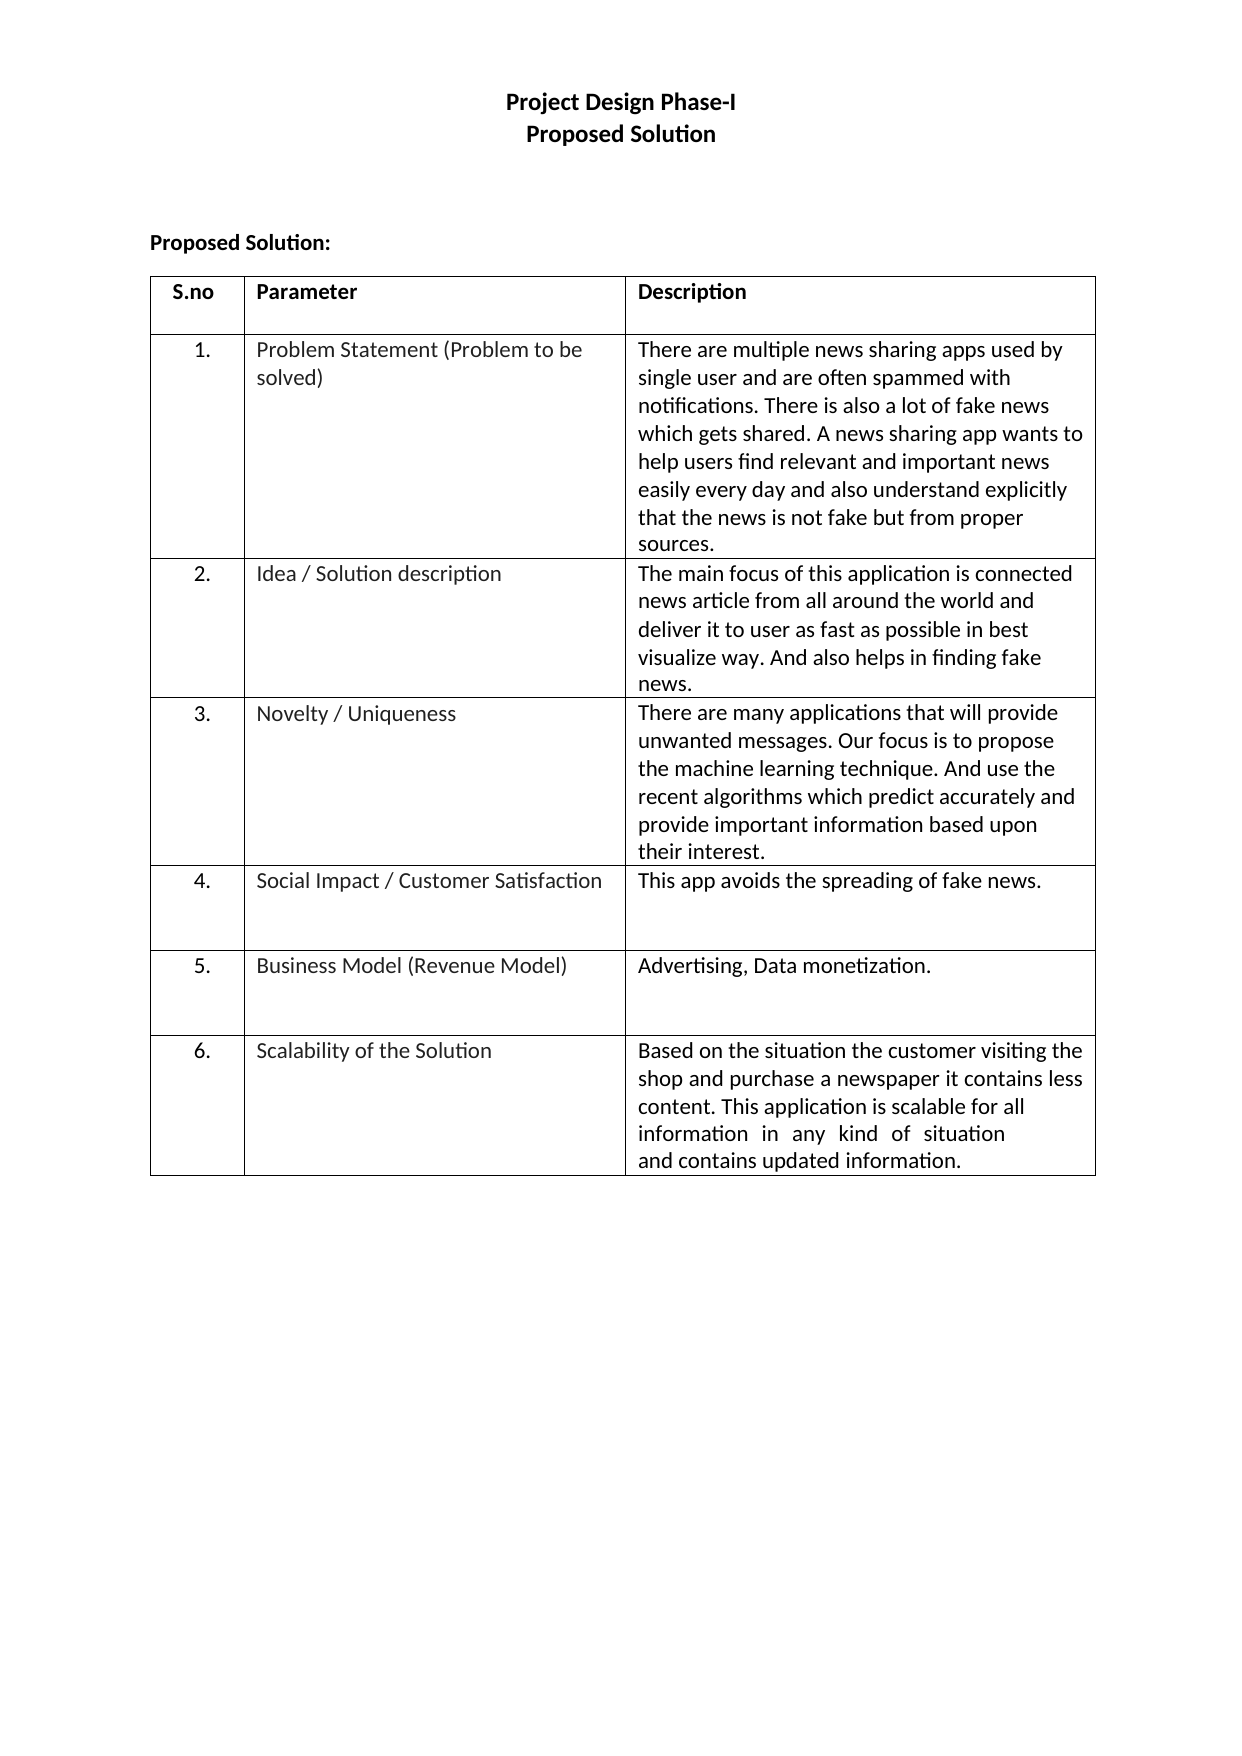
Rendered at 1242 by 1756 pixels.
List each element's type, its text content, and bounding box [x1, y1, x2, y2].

table_cell Advertising, Data monetization. [626, 951, 1095, 1035]
table_cell Problem Statement (Problem to be solved) [245, 335, 625, 558]
table_cell 5. [151, 951, 244, 1035]
table_cell The main focus of this application is connected news article from all around the world and deliver it to user as fast as possible in best visualize way. And also helps in finding fake news. [626, 559, 1095, 697]
text Project Design Phase-I Proposed Solution [505, 86, 737, 149]
table_cell Novelty / Uniqueness [245, 698, 625, 865]
table_header Description [626, 277, 1095, 334]
table_cell Social Impact / Customer Satisfaction [245, 866, 625, 950]
table_cell This app avoids the spreading of fake news. [626, 866, 1095, 950]
table_cell Business Model (Revenue Model) [245, 951, 625, 1035]
table_cell 6. [151, 1036, 244, 1175]
table_cell Based on the situation the customer visiting the shop and purchase a newspaper it contains less content. This application is scalable for all information in any kind of situation and contains updated information. [626, 1036, 1095, 1175]
table_cell Scalability of the Solution [245, 1036, 625, 1175]
text Proposed Solution: [150, 228, 1108, 257]
table_cell 3. [151, 698, 244, 865]
table_cell 2. [151, 559, 244, 697]
table_header Parameter [245, 277, 625, 334]
table_header S.no [151, 277, 244, 334]
table_cell Idea / Solution description [245, 559, 625, 697]
table_cell 4. [151, 866, 244, 950]
table_cell There are multiple news sharing apps used by single user and are often spammed with notifications. There is also a lot of fake news which gets shared. A news sharing app wants to help users find relevant and important news easily every day and also understand explicitly that the news is not fake but from proper sources. [626, 335, 1095, 558]
table_cell 1. [151, 335, 244, 558]
table_cell There are many applications that will provide unwanted messages. Our focus is to propose the machine learning technique. And use the recent algorithms which predict accurately and provide important information based upon their interest. [626, 698, 1095, 865]
